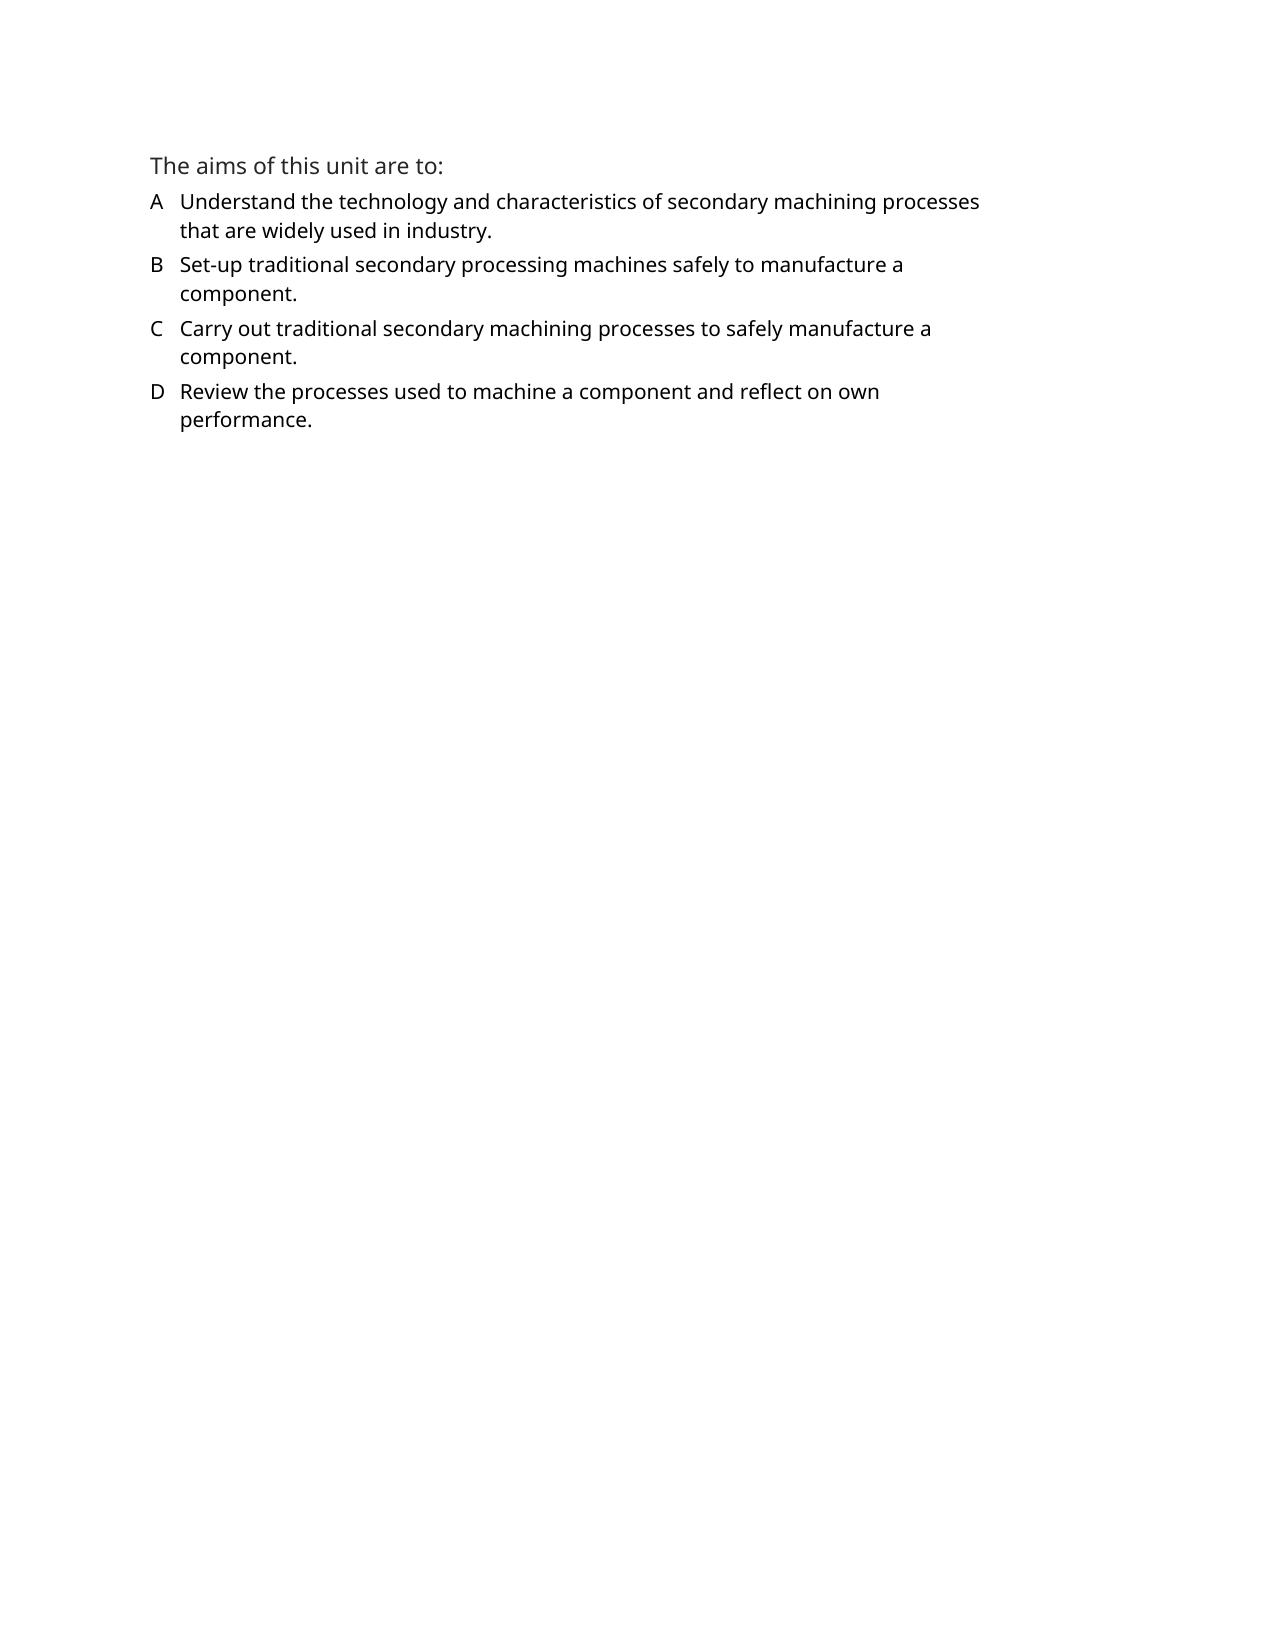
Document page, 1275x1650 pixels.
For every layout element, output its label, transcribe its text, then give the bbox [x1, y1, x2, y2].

text The aims of this unit are to: [150, 150, 1062, 181]
